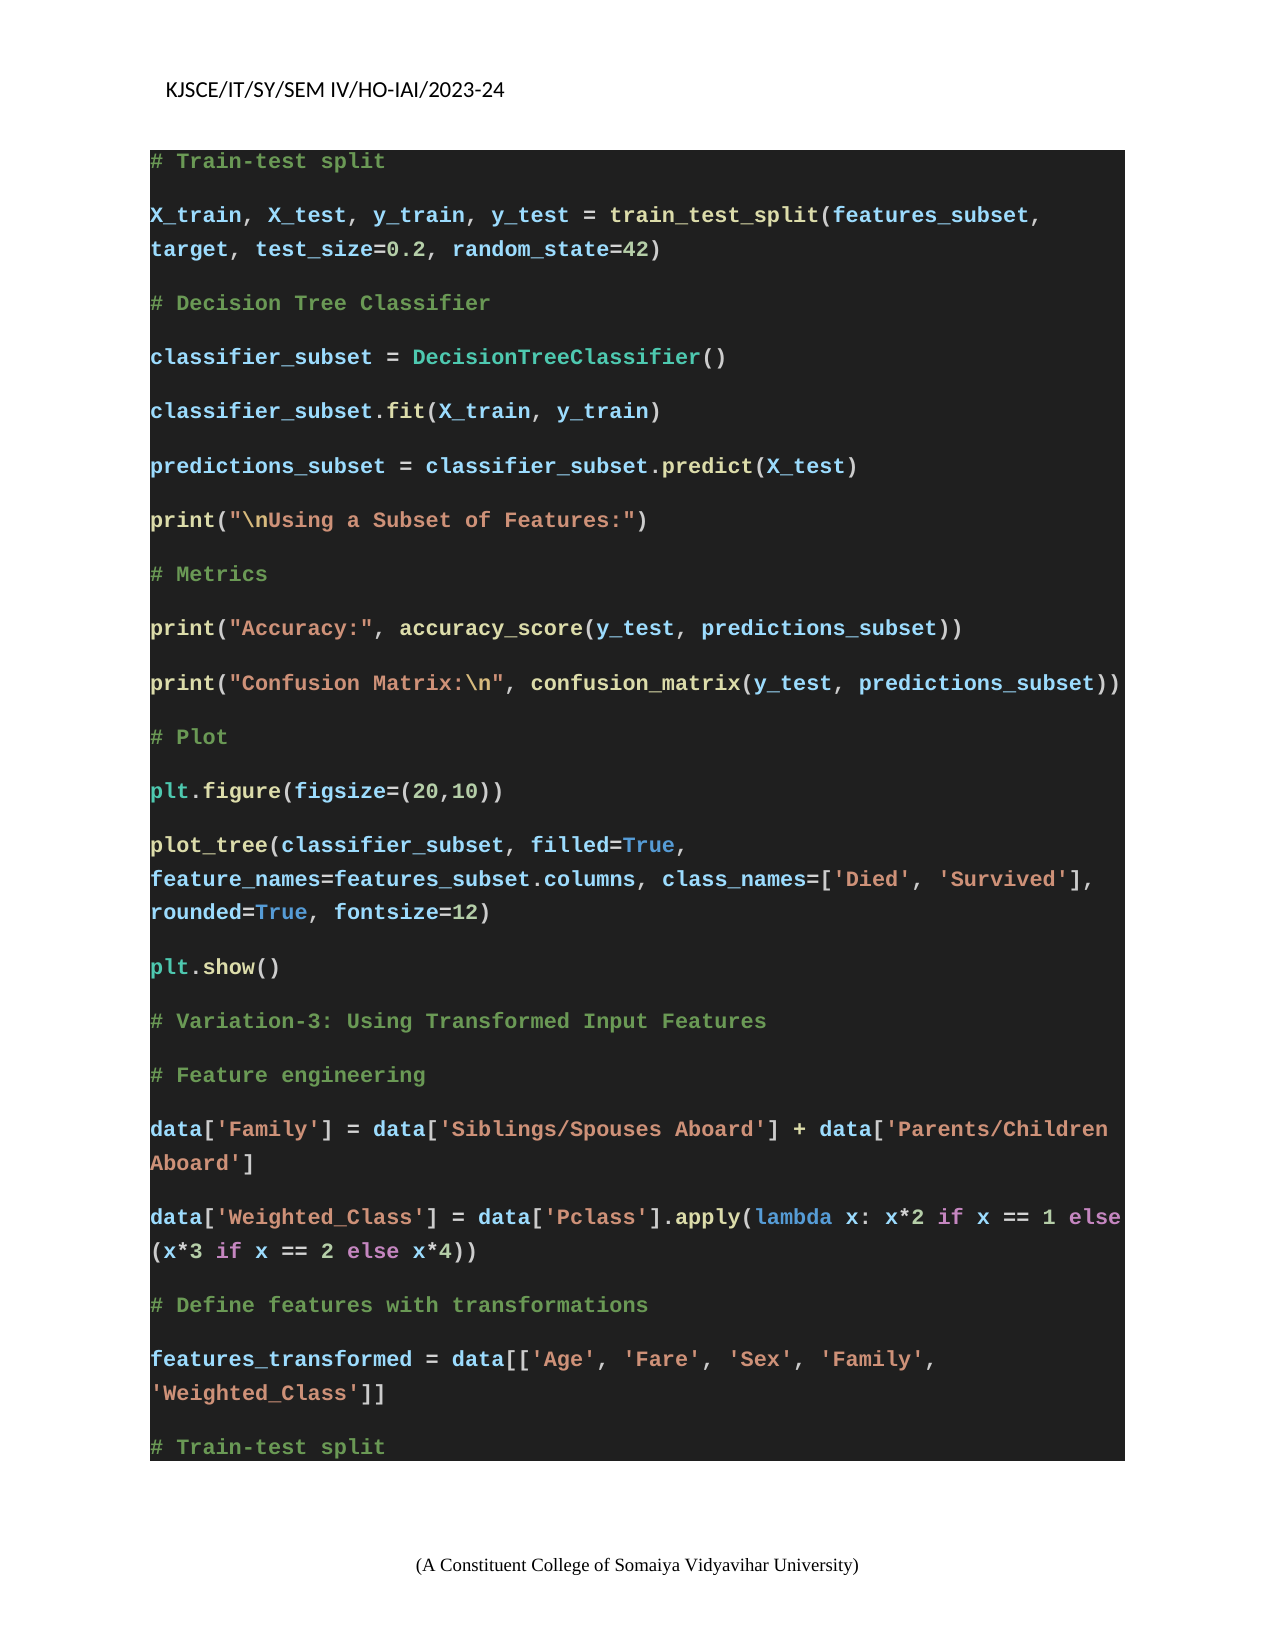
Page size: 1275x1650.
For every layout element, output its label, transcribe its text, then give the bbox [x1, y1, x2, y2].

text # Train-test split [150, 150, 1125, 175]
text print("\nUsing a Subset of Features:") [150, 509, 1125, 534]
text # Variation-3: Using Transformed Input Features [150, 1010, 1125, 1035]
text # Define features with transformations [150, 1294, 1125, 1319]
text # Metrics [150, 563, 1125, 588]
text print("Confusion Matrix:\n", confusion_matrix(y_test, predictions_subset)) [150, 672, 1125, 697]
text print("Accuracy:", accuracy_score(y_test, predictions_subset)) [150, 618, 1125, 642]
text features_transformed = data[['Age', 'Fare', 'Sex', 'Family', 'Weighted_Class']] [150, 1348, 1125, 1407]
text data['Weighted_Class'] = data['Pclass'].apply(lambda x: x*2 if x == 1 else (x*3 if x == 2 else x*4)) [150, 1206, 1125, 1264]
text classifier_subset = DecisionTreeClassifier() [150, 346, 1125, 371]
text # Decision Tree Classifier [150, 292, 1125, 317]
text X_train, X_test, y_train, y_test = train_test_split(features_subset, target, test_size=0.2, random_state=42) [150, 204, 1125, 262]
text plt.show() [150, 956, 1125, 981]
text # Plot [150, 726, 1125, 751]
text # Train-test split [150, 1436, 1125, 1461]
text plot_tree(classifier_subset, filled=True, feature_names=features_subset.columns, class_names=['Died', 'Survived'], rounded=True, fontsize=12) [150, 835, 1125, 926]
text classifier_subset.fit(X_train, y_train) [150, 401, 1125, 425]
text predictions_subset = classifier_subset.predict(X_test) [150, 455, 1125, 479]
text plt.figure(figsize=(20,10)) [150, 780, 1125, 805]
text data['Family'] = data['Siblings/Spouses Aboard'] + data['Parents/Children Aboard'] [150, 1119, 1125, 1177]
text # Feature engineering [150, 1064, 1125, 1089]
